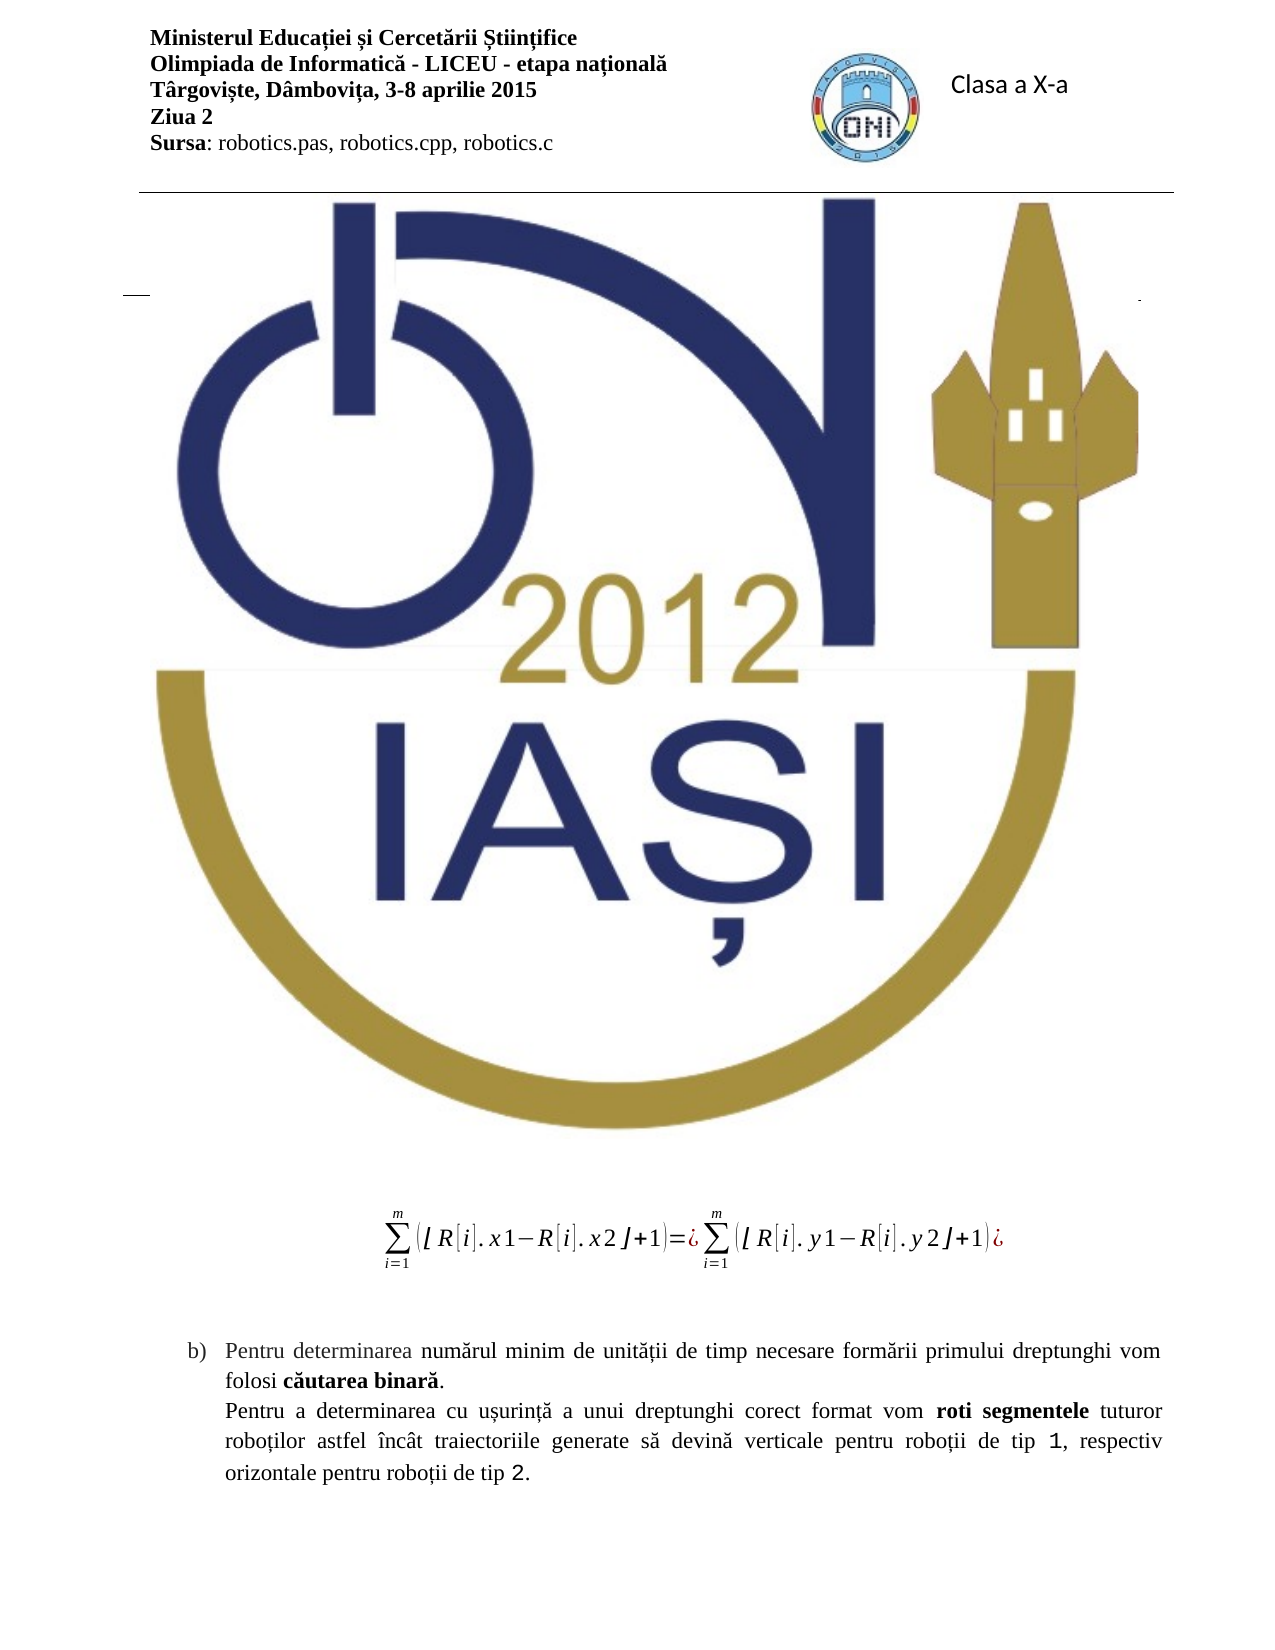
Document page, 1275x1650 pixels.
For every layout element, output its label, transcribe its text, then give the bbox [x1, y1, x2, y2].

list Pentru a determinarea cu ușurință a unui dreptunghi corect format vom roti segmentele tuturor roboților astfel încât traiectoriile generate să devină verticale pentru roboții de tip 1, respectiv orizontale pentru roboții de tip 2. [225, 1397, 1162, 1488]
picture [150, 193, 1139, 1139]
picture [809, 48, 924, 168]
list Pentru determinarea numărul minim de unității de timp necesare formării primului dreptunghi vom folosi căutarea binară. [187, 1337, 1162, 1393]
